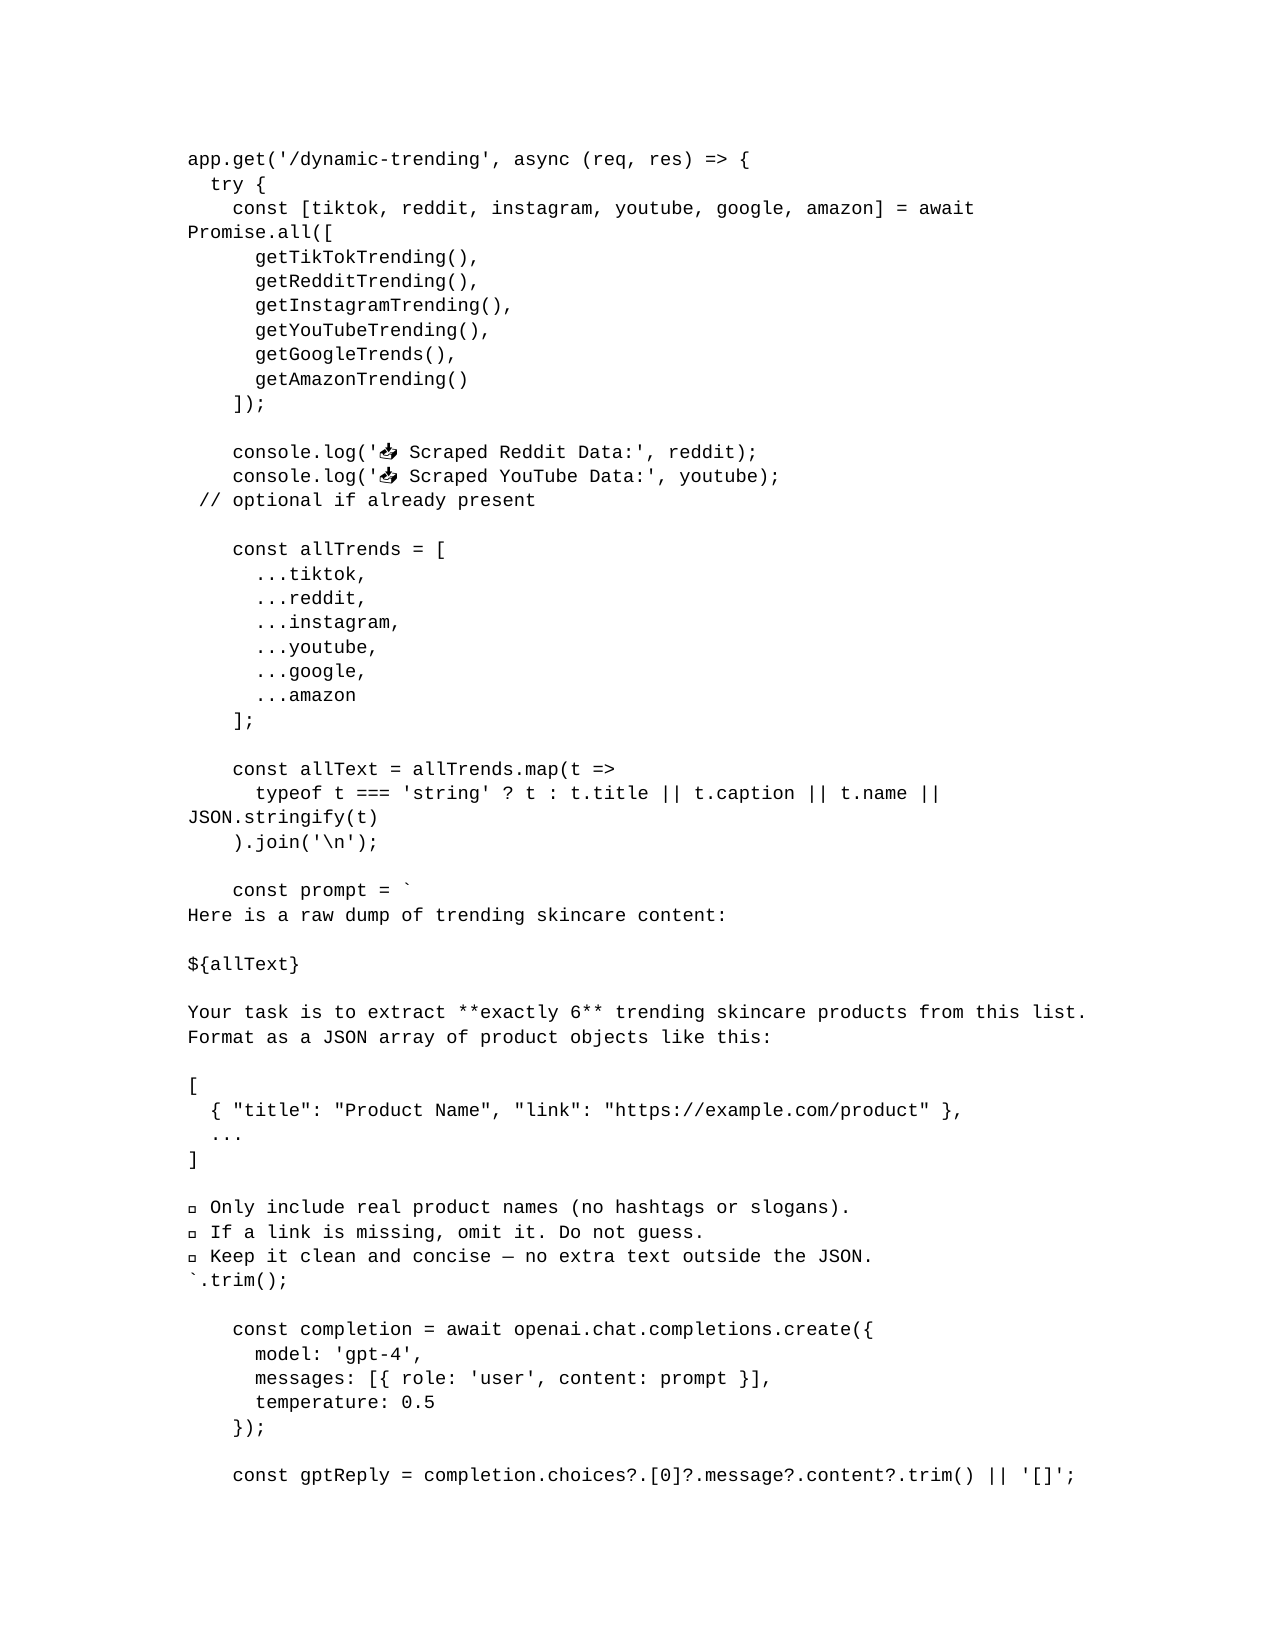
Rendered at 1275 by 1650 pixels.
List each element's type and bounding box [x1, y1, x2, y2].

text [187, 150, 1087, 1487]
